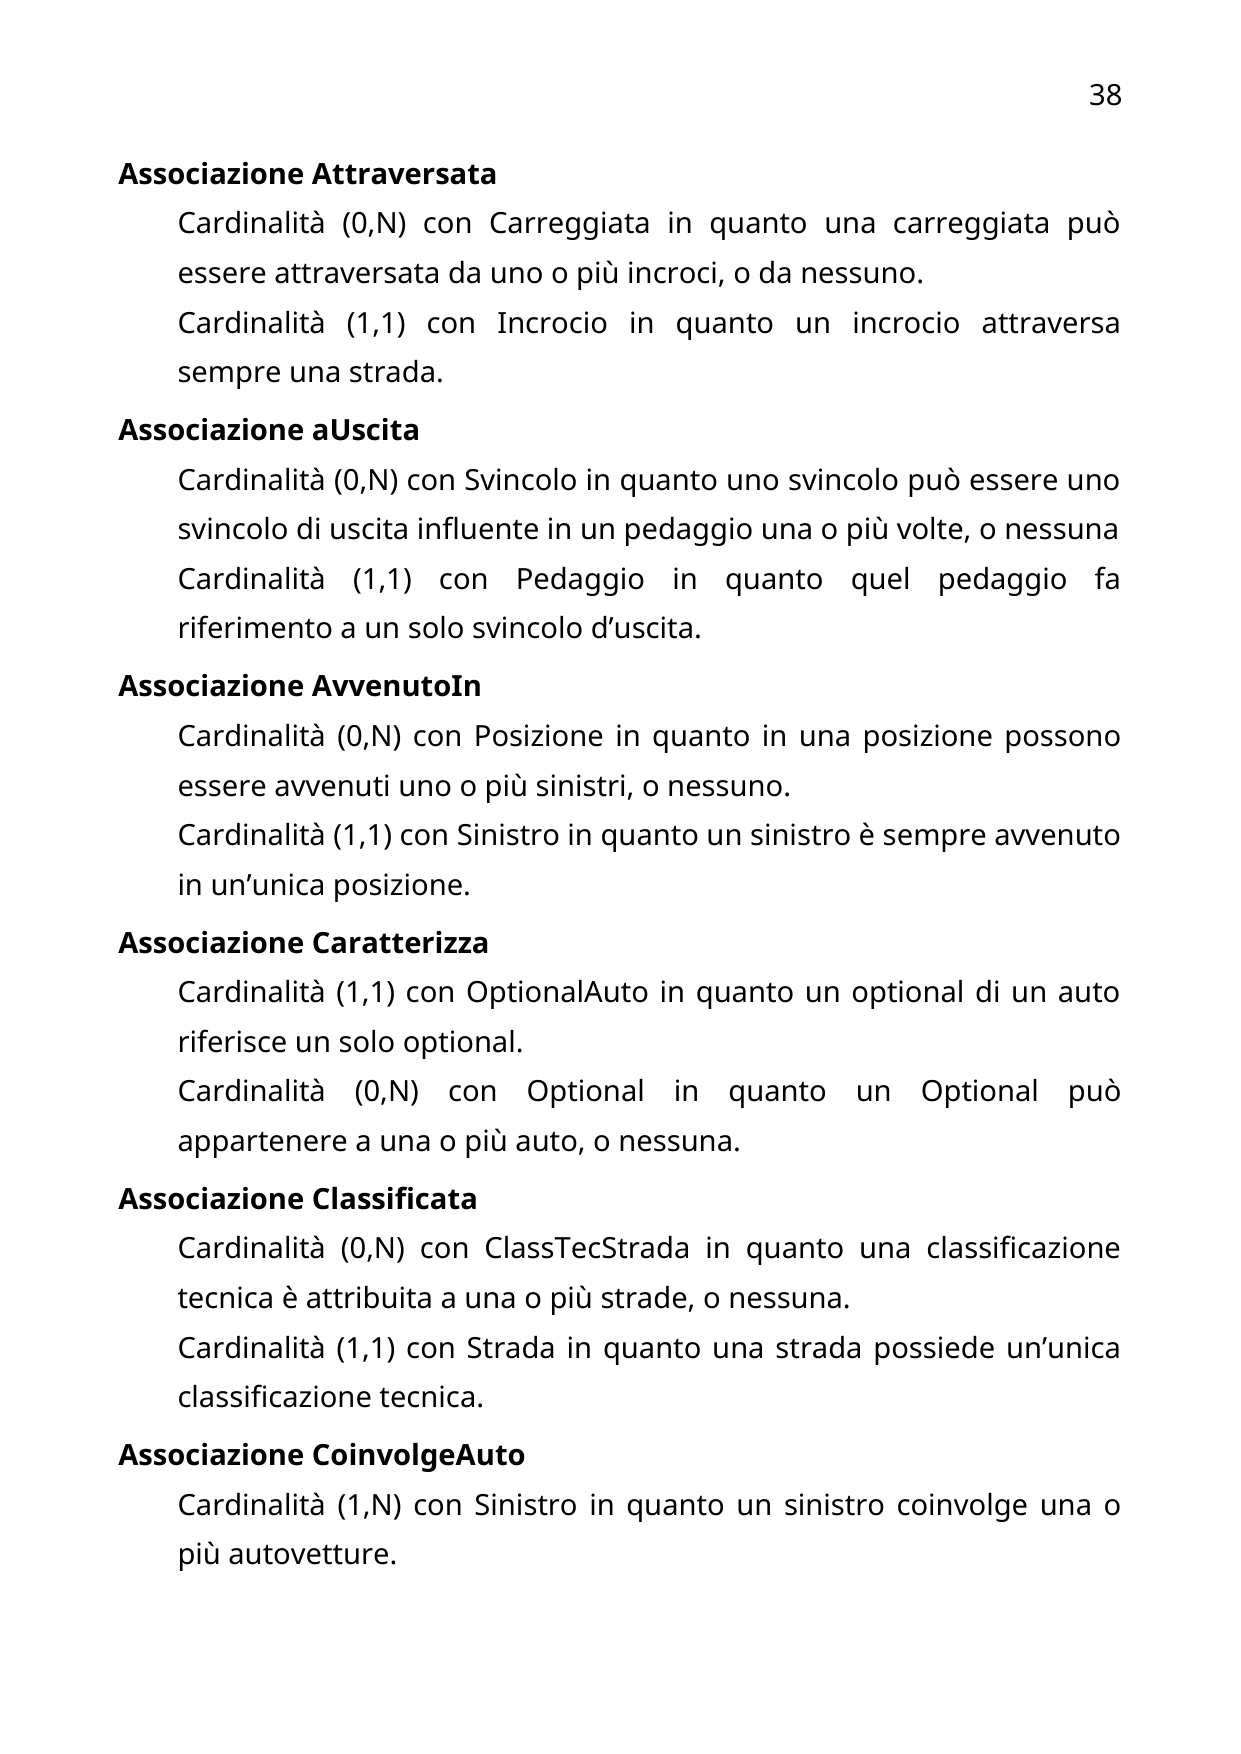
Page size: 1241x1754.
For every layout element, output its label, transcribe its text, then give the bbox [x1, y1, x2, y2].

text Cardinalità (1,1) con Sinistro in quanto un sinistro è sempre avvenuto in un’unica posizione. [177, 814, 1122, 904]
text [177, 302, 1122, 391]
text Cardinalità (1,1) con OptionalAuto in quanto un optional di un auto riferisce un solo optional. [177, 971, 1122, 1061]
subtitle Associazione Caratterizza [118, 922, 1122, 962]
subtitle Associazione Classificata [118, 1178, 1122, 1218]
subtitle Associazione Attraversata [118, 153, 1122, 193]
subtitle Associazione aUscita [118, 409, 1122, 449]
text Cardinalità (1,1) con Strada in quanto una strada possiede un’unica classificazione tecnica. [177, 1327, 1122, 1416]
subtitle Associazione CoinvolgeAuto [118, 1434, 1122, 1474]
text Cardinalità (0,N) con Carreggiata in quanto una carreggiata può essere attraversata da uno o più incroci, o da nessuno. [177, 203, 1122, 292]
subtitle Associazione AvvenutoIn [118, 666, 1122, 705]
text Cardinalità (0,N) con Posizione in quanto in una posizione possono essere avvenuti uno o più sinistri, o nessuno. [177, 715, 1122, 804]
text Cardinalità (1,N) con Sinistro in quanto un sinistro coinvolge una o più autovetture. [177, 1484, 1122, 1573]
text Cardinalità (0,N) con ClassTecStrada in quanto una classificazione tecnica è attribuita a una o più strade, o nessuna. [177, 1228, 1122, 1317]
text Cardinalità (0,N) con Optional in quanto un Optional può appartenere a una o più auto, o nessuna. [177, 1071, 1122, 1160]
text Cardinalità (0,N) con Svincolo in quanto uno svincolo può essere uno svincolo di uscita influente in un pedaggio una o più volte, o nessuna [177, 459, 1122, 548]
text Cardinalità (1,1) con Pedaggio in quanto quel pedaggio fa riferimento a un solo svincolo d’uscita. [177, 558, 1122, 647]
